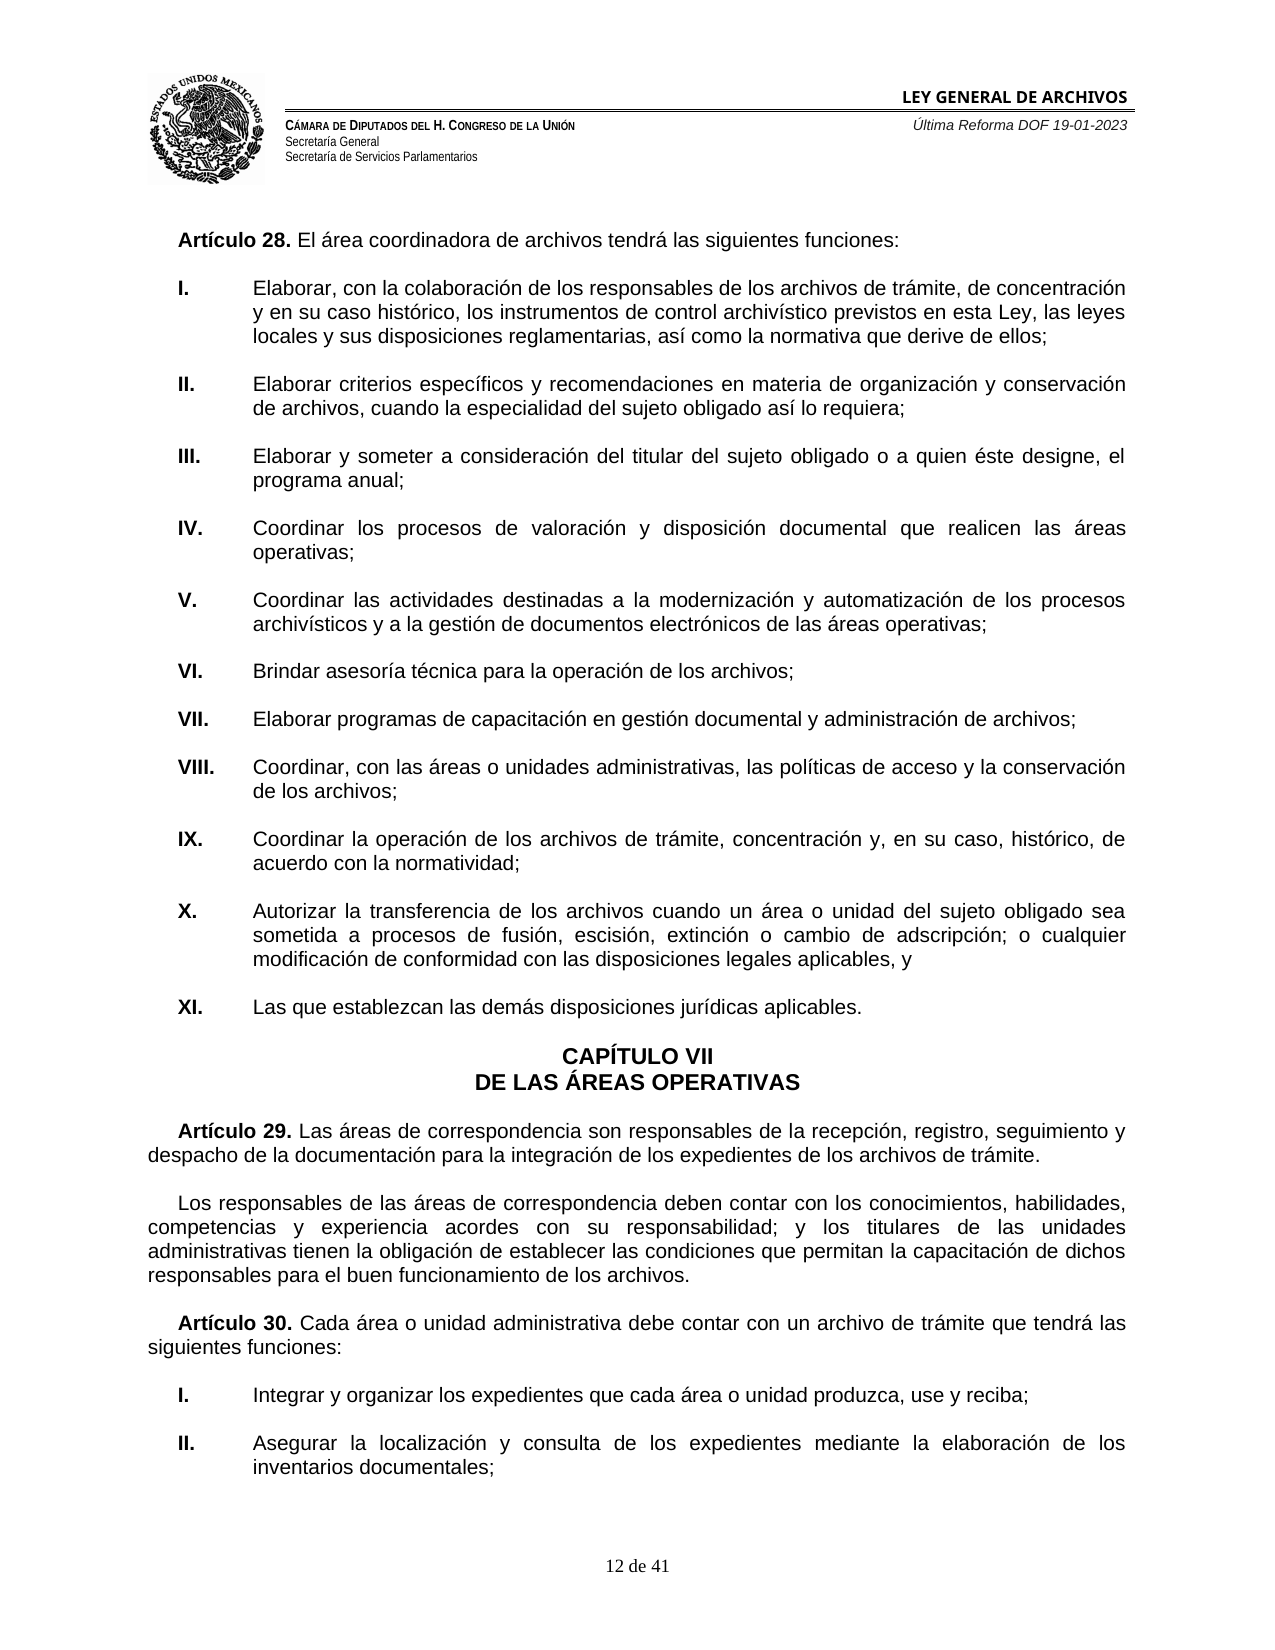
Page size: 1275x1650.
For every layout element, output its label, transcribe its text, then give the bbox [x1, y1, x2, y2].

text II. Asegurar la localización y consulta de los expedientes mediante la elaboración de los inventarios documentales; [178, 1431, 1127, 1479]
text DE LAS ÁREAS OPERATIVAS [148, 1069, 1127, 1095]
text Artículo 30. Cada área o unidad administrativa debe contar con un archivo de trámite que tendrá las siguientes funciones: [148, 1311, 1127, 1359]
text I. Integrar y organizar los expedientes que cada área o unidad produzca, use y reciba; [178, 1383, 1127, 1407]
text V. Coordinar las actividades destinadas a la modernización y automatización de los procesos archivísticos y a la gestión de documentos electrónicos de las áreas operativas; [178, 587, 1127, 635]
text XI. Las que establezcan las demás disposiciones jurídicas aplicables. [178, 995, 1127, 1019]
text II. Elaborar criterios específicos y recomendaciones en materia de organización y conservación de archivos, cuando la especialidad del sujeto obligado así lo requiera; [178, 372, 1127, 420]
text IV. Coordinar los procesos de valoración y disposición documental que realicen las áreas operativas; [178, 516, 1127, 563]
text III. Elaborar y someter a consideración del titular del sujeto obligado o a quien éste designe, el programa anual; [178, 444, 1127, 492]
text Artículo 29. Las áreas de correspondencia son responsables de la recepción, registro, seguimiento y despacho de la documentación para la integración de los expedientes de los archivos de trámite. [148, 1119, 1127, 1167]
text Artículo 28. El área coordinadora de archivos tendrá las siguientes funciones: [148, 228, 1127, 252]
text Los responsables de las áreas de correspondencia deben contar con los conocimientos, habilidades, competencias y experiencia acordes con su responsabilidad; y los titulares de las unidades administrativas tienen la obligación de establecer las condiciones que permitan la capacitación de dichos responsables para el buen funcionamiento de los archivos. [148, 1191, 1127, 1287]
text IX. Coordinar la operación de los archivos de trámite, concentración y, en su caso, histórico, de acuerdo con la normatividad; [178, 827, 1127, 875]
text I. Elaborar, con la colaboración de los responsables de los archivos de trámite, de concentración y en su caso histórico, los instrumentos de control archivístico previstos en esta Ley, las leyes locales y sus disposiciones reglamentarias, así como la normativa que derive de ellos; [178, 276, 1127, 348]
text CAPÍTULO VII [148, 1043, 1127, 1069]
text VII. Elaborar programas de capacitación en gestión documental y administración de archivos; [178, 707, 1127, 731]
text VIII. Coordinar, con las áreas o unidades administrativas, las políticas de acceso y la conservación de los archivos; [178, 755, 1127, 803]
text VI. Brindar asesoría técnica para la operación de los archivos; [178, 659, 1127, 683]
text X. Autorizar la transferencia de los archivos cuando un área o unidad del sujeto obligado sea sometida a procesos de fusión, escisión, extinción o cambio de adscripción; o cualquier modificación de conformidad con las disposiciones legales aplicables, y [178, 899, 1127, 971]
